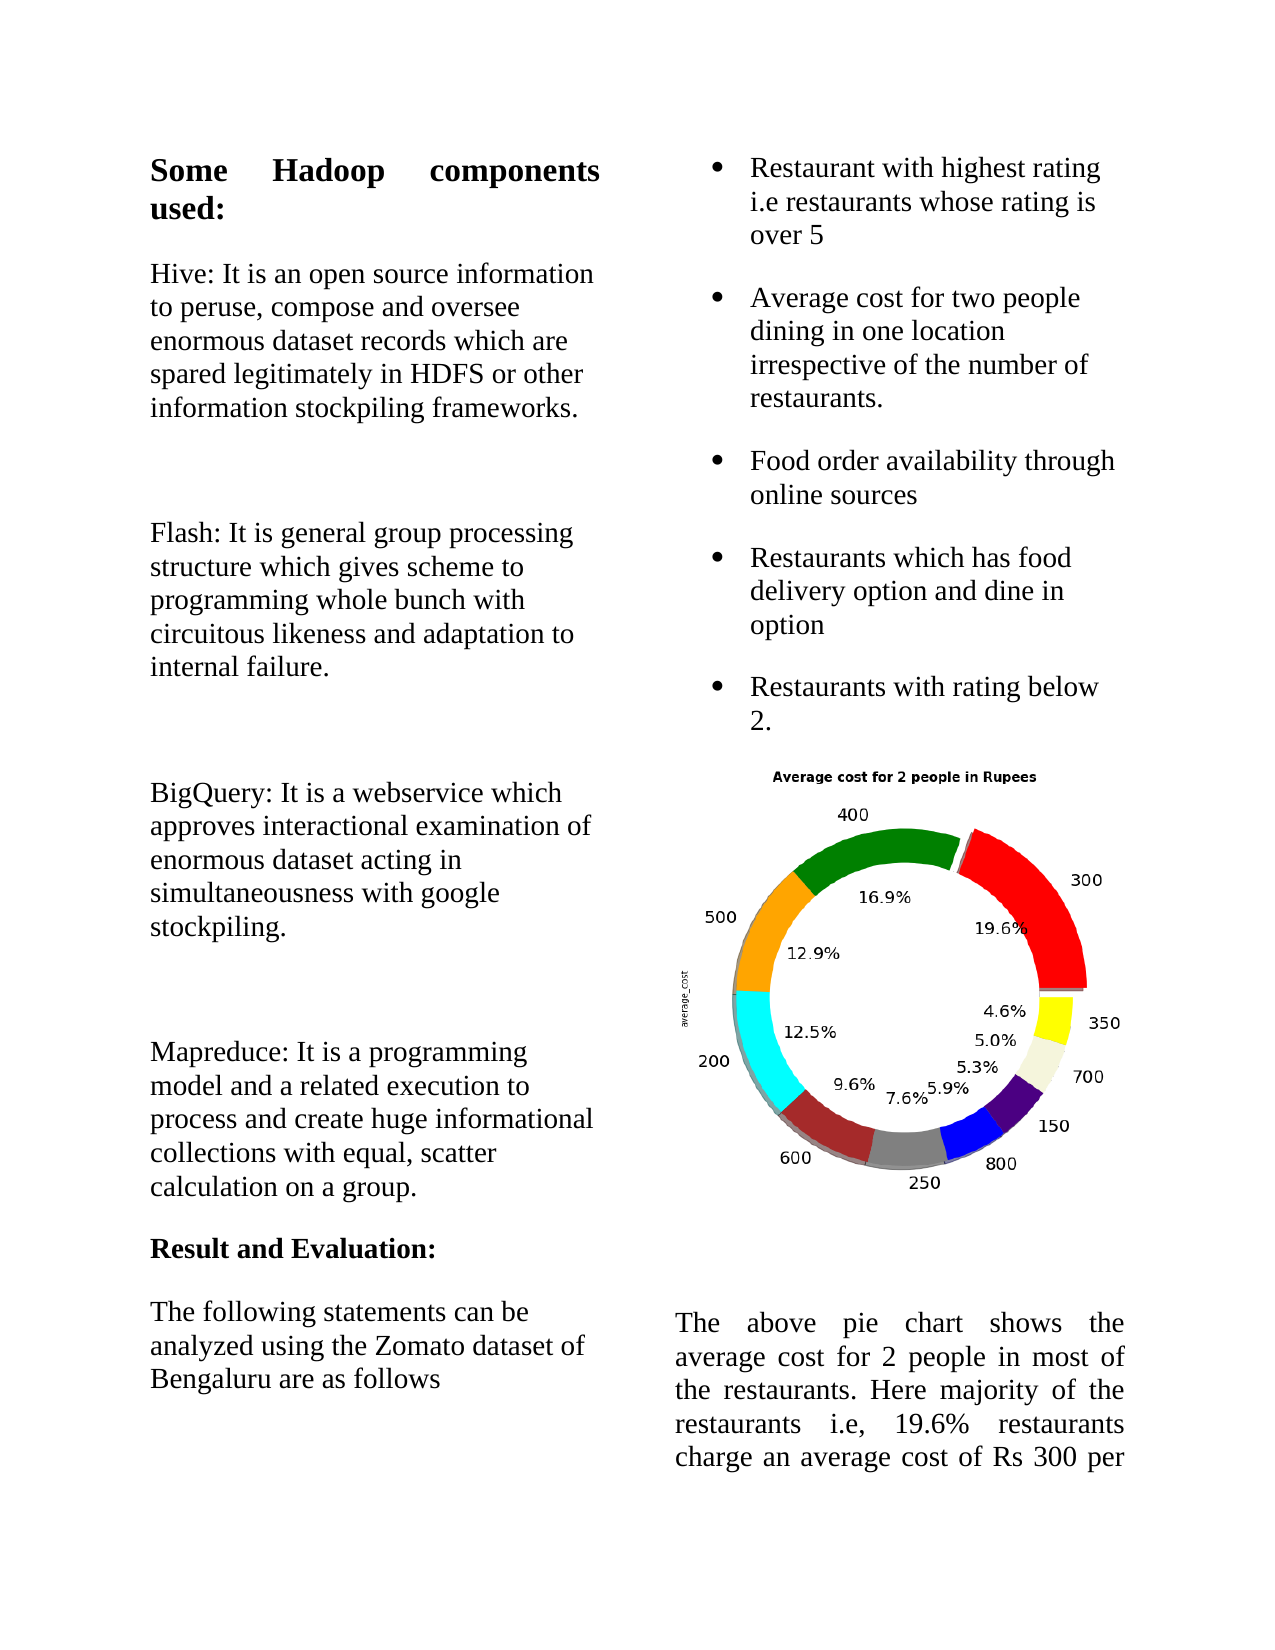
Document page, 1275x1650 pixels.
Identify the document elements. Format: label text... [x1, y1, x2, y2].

text Flash: It is general group processing structure which gives scheme to programming whole bunch with circuitous likeness and adaptation to internal failure. [150, 515, 600, 683]
text Some Hadoop components used: [150, 150, 600, 227]
picture [675, 766, 1125, 1214]
text The following statements can be analyzed using the Zomato dataset of Bengaluru are as follows [150, 1294, 600, 1395]
text Mapreduce: It is a programming model and a related execution to process and create huge informational collections with equal, scatter calculation on a group. [150, 1034, 600, 1202]
list Restaurants which has food delivery option and dine in option [712, 540, 1125, 640]
list Restaurant with highest rating i.e restaurants whose rating is over 5 [712, 150, 1125, 251]
list Restaurants with rating below 2. [712, 669, 1125, 737]
text Hive: It is an open source information to peruse, compose and oversee enormous dataset records which are spared legitimately in HDFS or other information stockpiling frameworks. [150, 256, 600, 423]
list Food order availability through online sources [712, 443, 1125, 511]
list Average cost for two people dining in one location irrespective of the number of restaurants. [712, 280, 1125, 414]
text BigQuery: It is a webservice which approves interactional examination of enormous dataset acting in simultaneousness with google stockpiling. [150, 775, 600, 943]
text Result and Evaluation: [150, 1231, 600, 1265]
